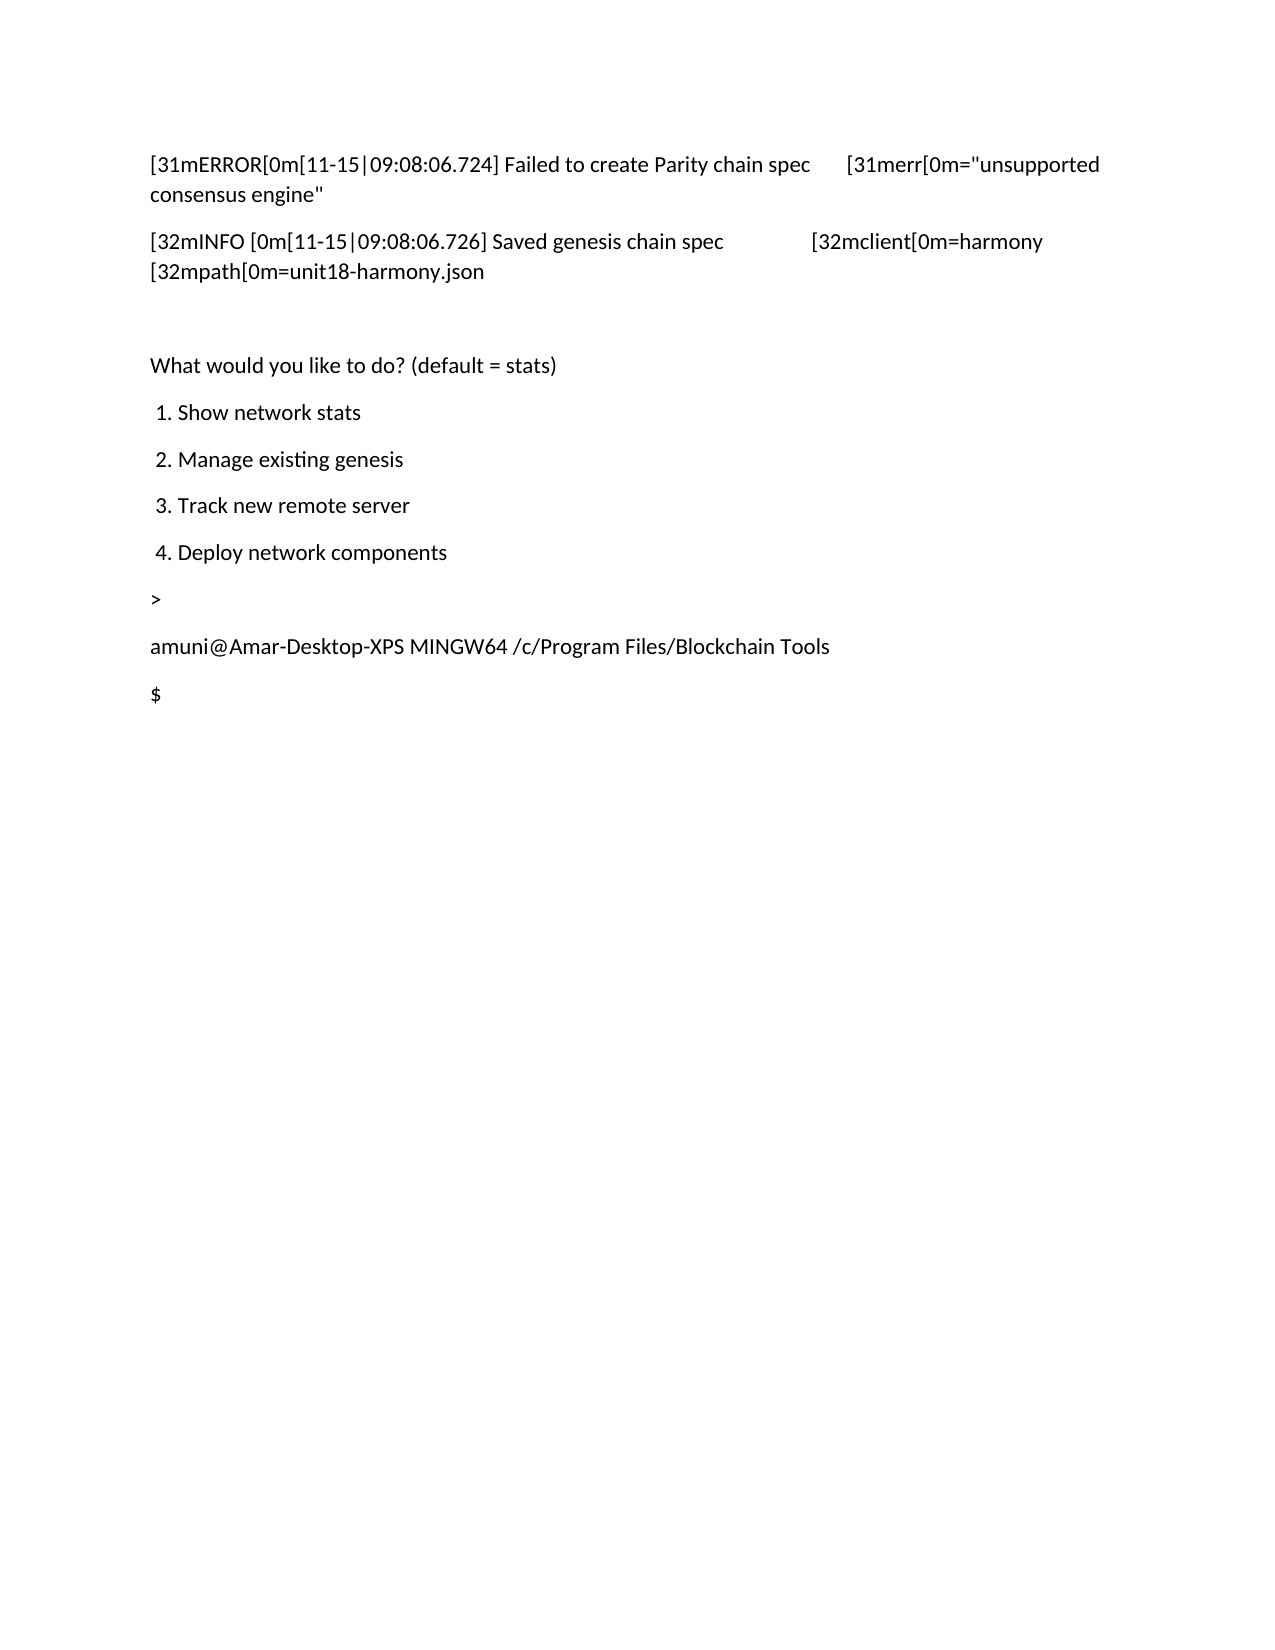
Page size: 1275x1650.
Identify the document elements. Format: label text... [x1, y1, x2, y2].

text $ [150, 679, 1125, 707]
text 1. Show network stats [150, 398, 1125, 426]
text [32mINFO [0m[11-15|09:08:06.726] Saved genesis chain spec [32mclient[0m=harmony [32mpath[0m=unit18-harmony.json [150, 227, 1125, 285]
text What would you like to do? (default = stats) [150, 351, 1125, 379]
text [31mERROR[0m[11-15|09:08:06.724] Failed to create Parity chain spec [31merr[0m="unsupported consensus engine" [150, 150, 1125, 208]
text 3. Track new remote server [150, 492, 1125, 520]
text 2. Manage existing genesis [150, 445, 1125, 473]
text > [150, 585, 1125, 613]
text 4. Deploy network components [150, 538, 1125, 567]
text amuni@Amar-Desktop-XPS MINGW64 /c/Program Files/Blockchain Tools [150, 632, 1125, 660]
